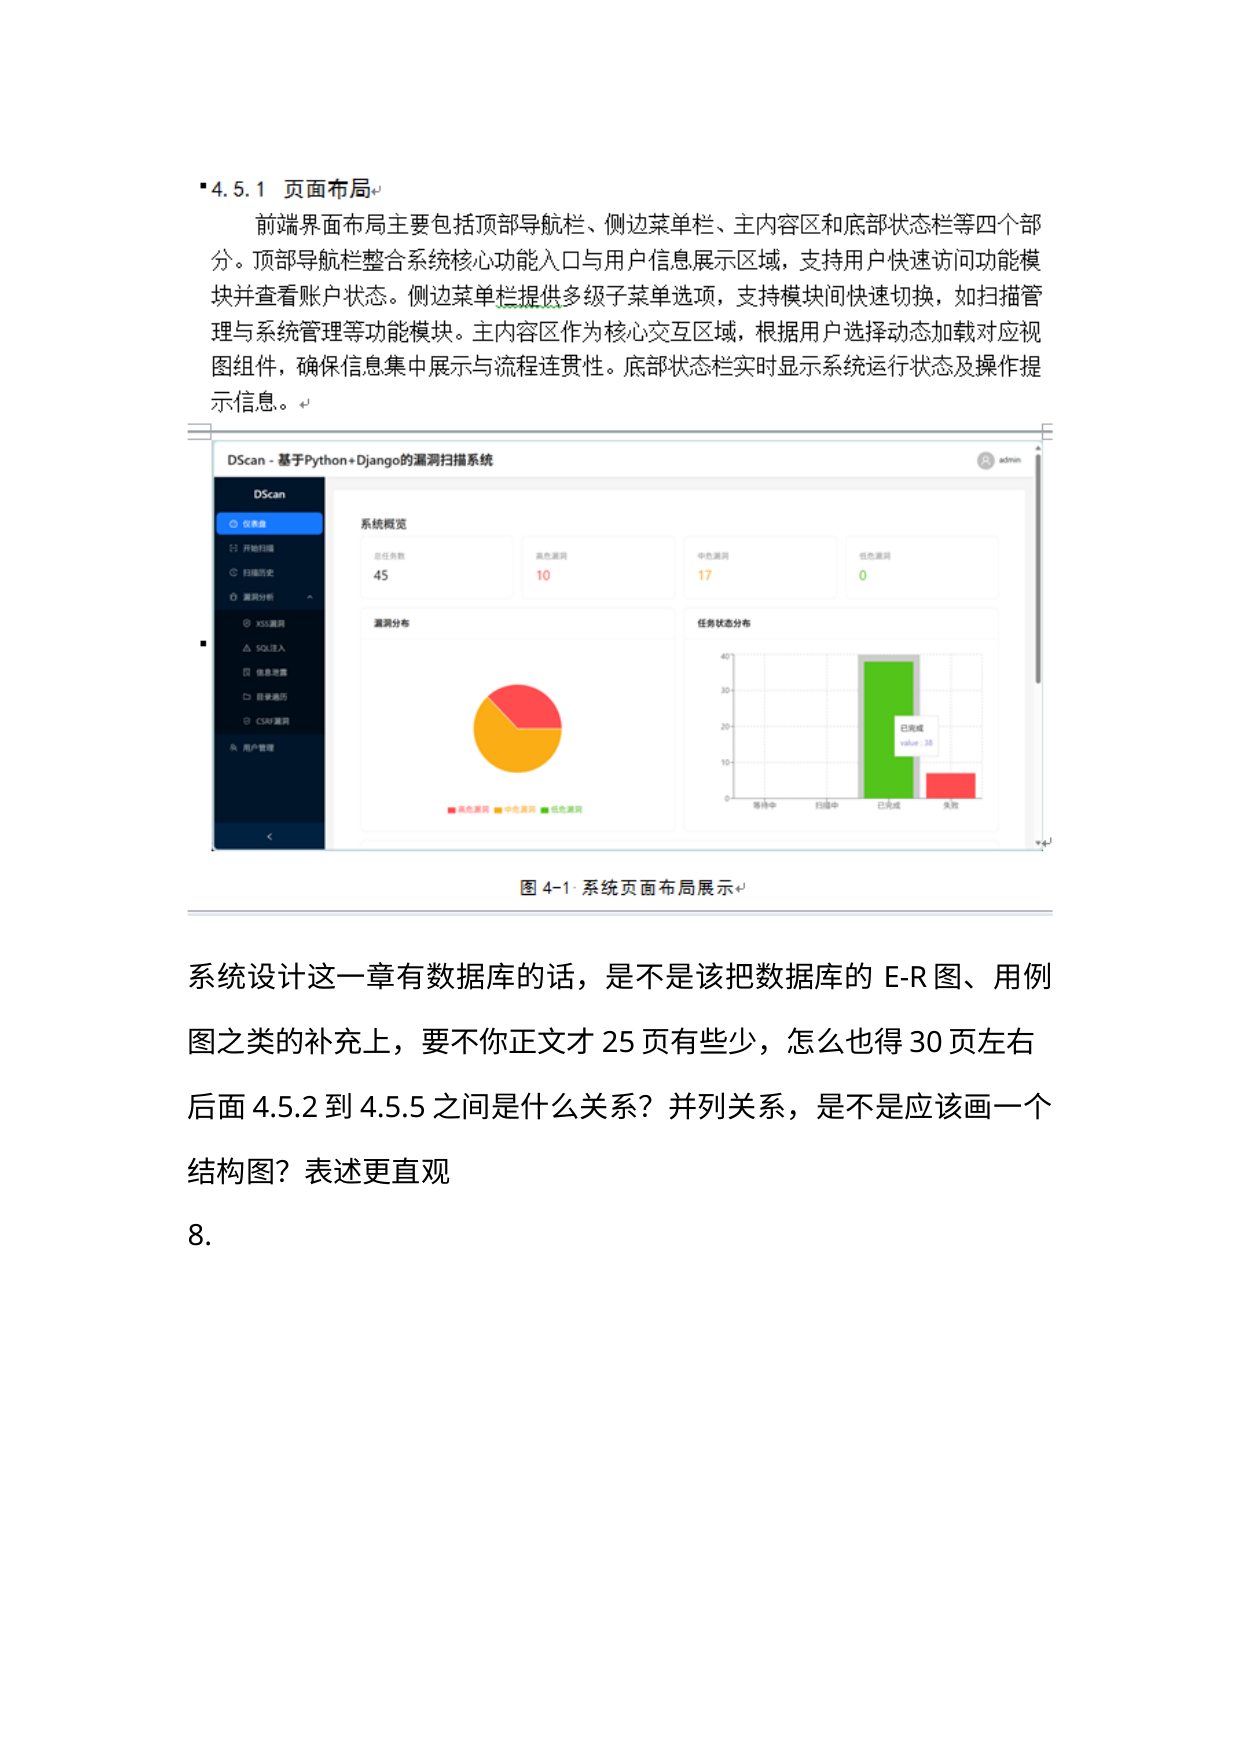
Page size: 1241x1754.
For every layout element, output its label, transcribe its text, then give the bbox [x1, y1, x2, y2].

text 系统设计这一章有数据库的话，是不是该把数据库的E-R图、用例图之类的补充上，要不你正文才25页有些少，怎么也得30页左右 [187, 942, 1053, 1072]
text 8. [187, 1202, 1053, 1267]
text 后面4.5.2到4.5.5之间是什么关系？并列关系，是不是应该画一个结构图？表述更直观 [187, 1072, 1053, 1202]
picture [187, 162, 1053, 916]
